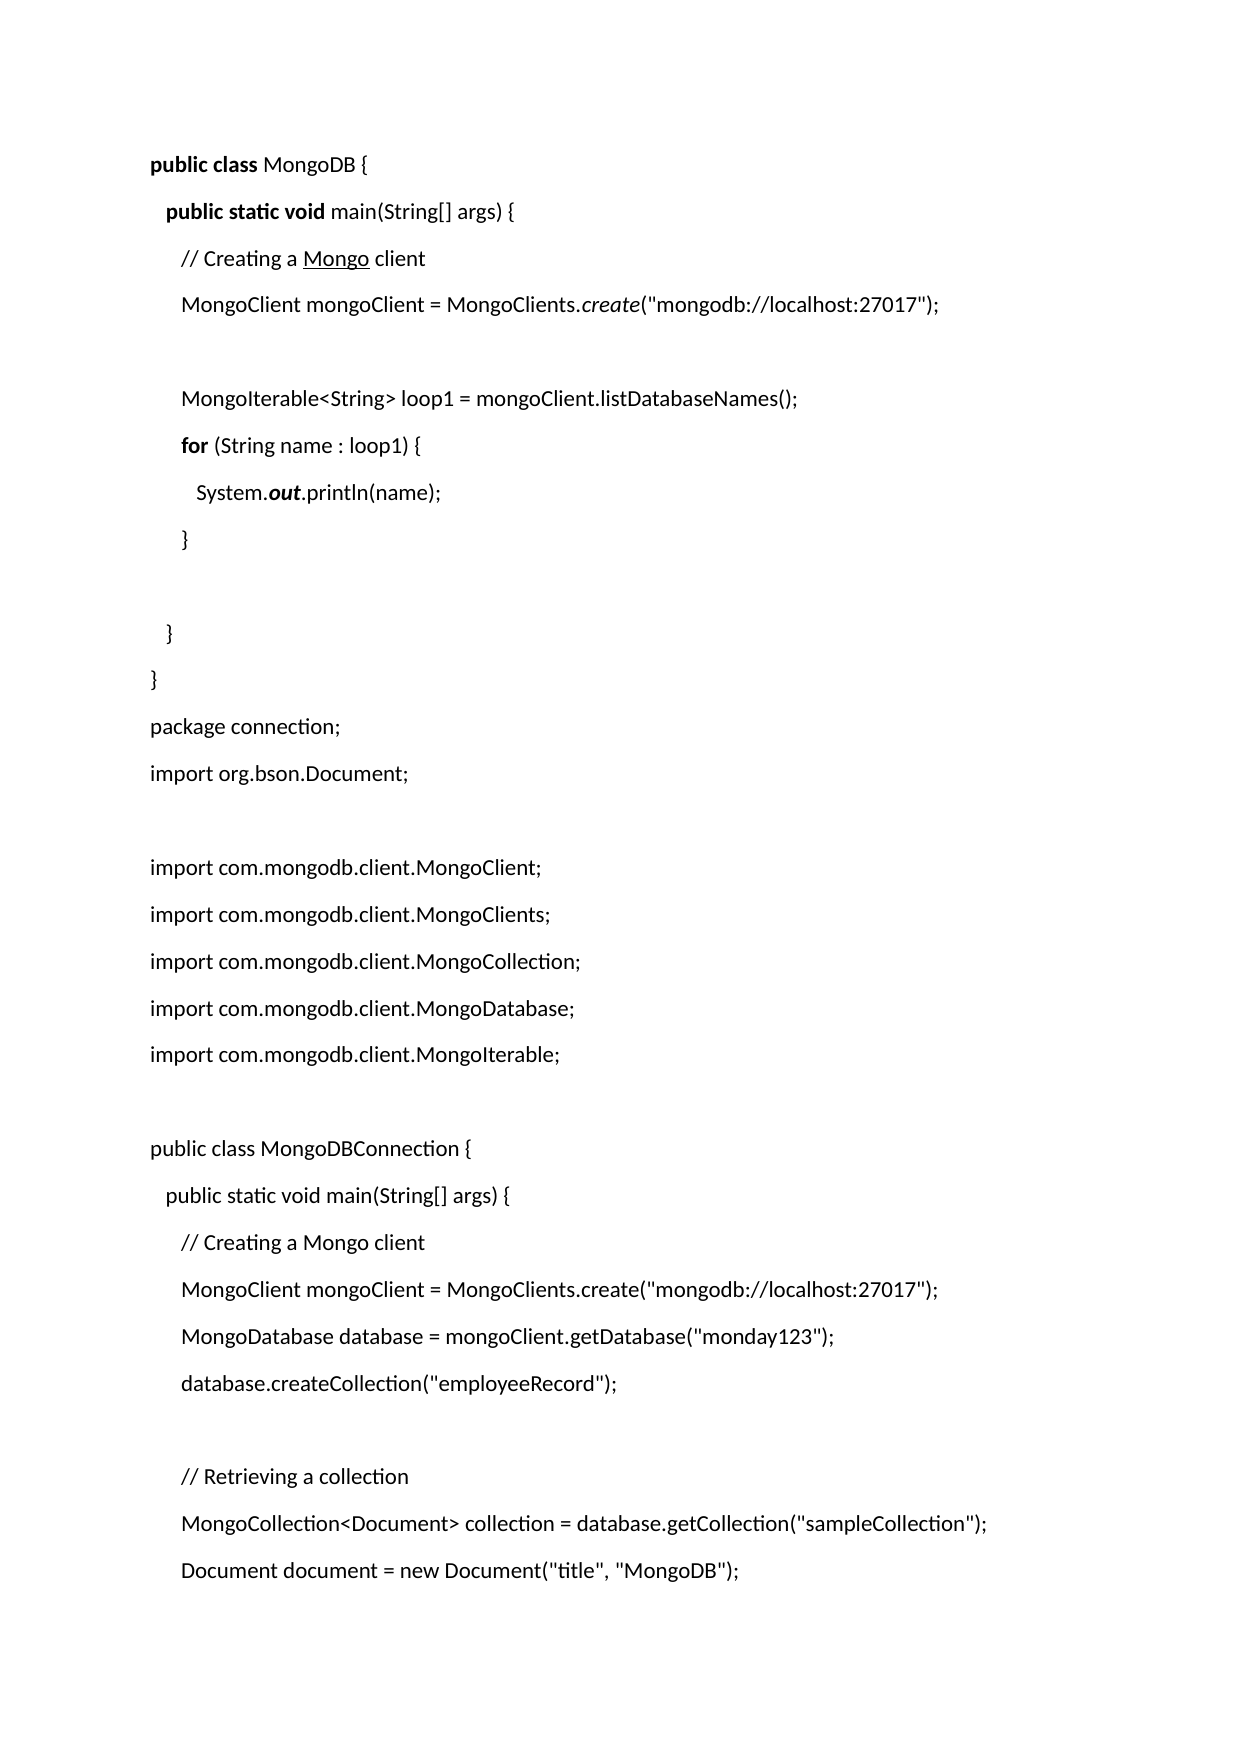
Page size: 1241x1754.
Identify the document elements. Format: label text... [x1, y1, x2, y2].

text import com.mongodb.client.MongoIterable; [150, 1041, 1090, 1069]
text } [150, 525, 1090, 553]
text database.createCollection("employeeRecord"); [150, 1369, 1090, 1397]
text MongoDatabase database = mongoClient.getDatabase("monday123"); [150, 1322, 1090, 1350]
text MongoIterable<String> loop1 = mongoClient.listDatabaseNames(); [150, 384, 1090, 412]
text } [150, 619, 1090, 647]
text // Retrieving a collection [150, 1462, 1090, 1491]
text public class MongoDBConnection { [150, 1134, 1090, 1162]
text public static void main(String[] args) { [150, 1181, 1090, 1209]
text // Creating a Mongo client [150, 244, 1090, 272]
text import com.mongodb.client.MongoDatabase; [150, 994, 1090, 1022]
text import org.bson.Document; [150, 759, 1090, 787]
text // Creating a Mongo client [150, 1228, 1090, 1256]
text package connection; [150, 712, 1090, 741]
text } [150, 666, 1090, 694]
text import com.mongodb.client.MongoClients; [150, 900, 1090, 928]
text for (String name : loop1) { [150, 431, 1090, 459]
text import com.mongodb.client.MongoClient; [150, 853, 1090, 881]
text MongoClient mongoClient = MongoClients.create("mongodb://localhost:27017"); [150, 291, 1090, 319]
text MongoCollection<Document> collection = database.getCollection("sampleCollection"); [150, 1509, 1090, 1537]
text public class MongoDB { [150, 150, 1090, 178]
text MongoClient mongoClient = MongoClients.create("mongodb://localhost:27017"); [150, 1275, 1090, 1303]
text public static void main(String[] args) { [150, 197, 1090, 225]
text import com.mongodb.client.MongoCollection; [150, 947, 1090, 975]
text System.out.println(name); [150, 478, 1090, 506]
text Document document = new Document("title", "MongoDB"); [150, 1556, 1090, 1584]
